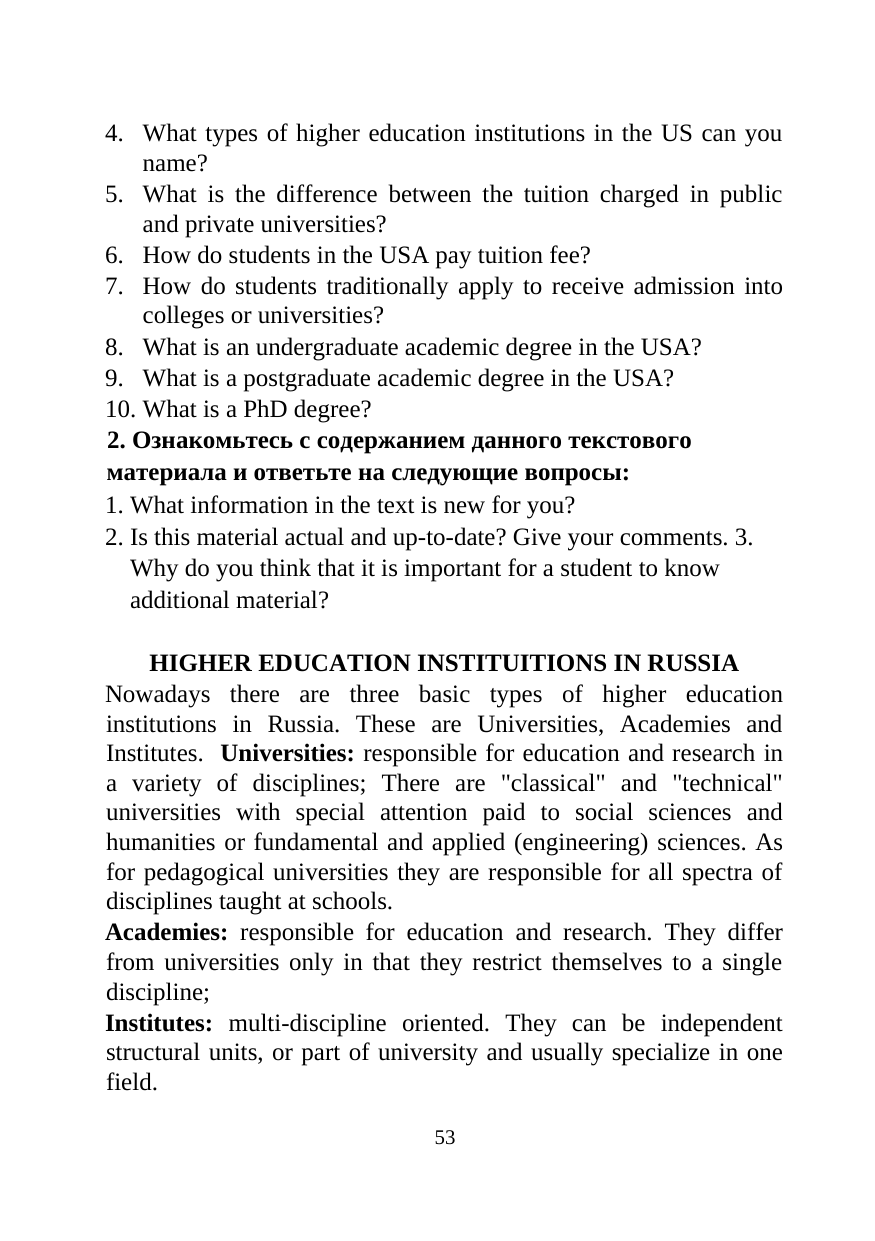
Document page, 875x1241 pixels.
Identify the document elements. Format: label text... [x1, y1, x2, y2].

list Is this material actual and up-to-date? Give your comments. 3. Why do you think that it is important for a student to know additional material? [105, 522, 769, 613]
list What types of higher education institutions in the US can you name? [105, 118, 783, 177]
list How do students traditionally apply to receive admission into colleges or universities? [105, 271, 783, 329]
list What is the difference between the tuition charged in public and private universities? [105, 179, 783, 237]
list What is a postgraduate academic degree in the USA? [105, 363, 783, 392]
text 2. Ознакомьтесь с содержанием данного текстового материала и ответьте на следующие вопросы: [106, 425, 784, 486]
text Nowadays there are three basic types of higher education institutions in Russia. These are Universities, Academies and Institutes. Universities: responsible for education and research in a variety of disciplines; There are "classical" and "technical" universities with special attention paid to social sciences and humanities or fundamental and applied (engineering) sciences. As for pedagogical universities they are responsible for all spectra of disciplines taught at schools. [105, 679, 783, 915]
text Institutes: multi-discipline oriented. They can be independent structural units, or part of university and usually specialize in one field. [105, 1008, 783, 1096]
list How do students in the USA pay tuition fee? [105, 240, 783, 268]
list What is a PhD degree? [105, 394, 783, 423]
list What is an undergraduate academic degree in the USA? [105, 332, 783, 360]
text Academies: responsible for education and research. They differ from universities only in that they restrict themselves to a single discipline; [105, 917, 783, 1005]
subtitle HIGHER EDUCATION INSTITUITIONS IN RUSSIA [92, 648, 797, 677]
list What information in the text is new for you? [105, 490, 769, 519]
